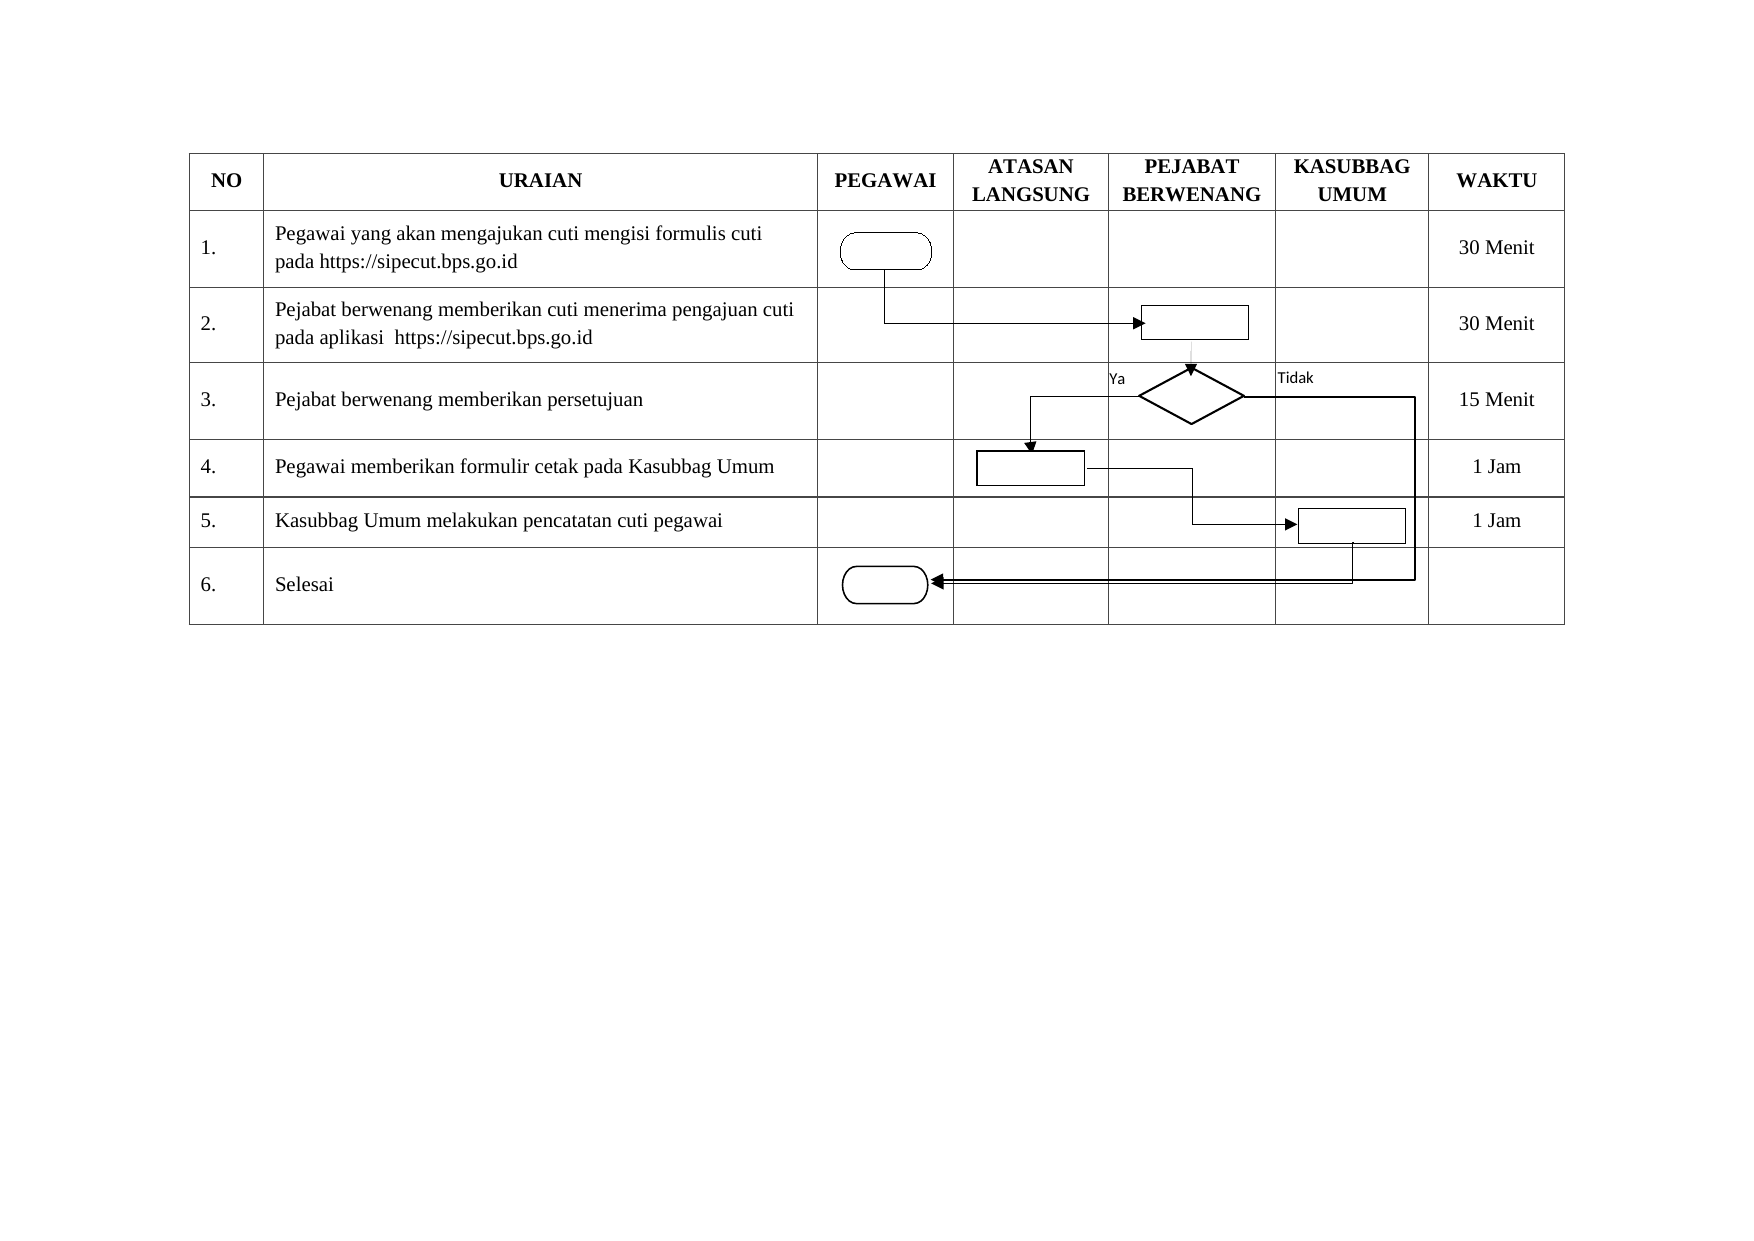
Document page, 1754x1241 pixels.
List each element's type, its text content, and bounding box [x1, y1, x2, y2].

table_cell [1109, 548, 1275, 579]
table_cell [1143, 371, 1240, 422]
table_cell [1109, 363, 1186, 396]
table_header ATASAN LANGSUNG [954, 154, 1108, 210]
table_cell [1276, 288, 1428, 362]
table_cell [1109, 440, 1275, 496]
table_cell [1109, 498, 1275, 547]
table_cell [1276, 498, 1414, 547]
table_header PEJABAT BERWENANG [1109, 154, 1275, 210]
table_cell [1416, 498, 1428, 547]
table_cell [818, 211, 953, 287]
table_header WAKTU [1429, 154, 1564, 210]
table_cell 1 Jam [1429, 440, 1564, 496]
table_cell 30 Menit [1429, 211, 1564, 287]
table_cell [954, 548, 1108, 579]
table_cell [954, 498, 1108, 547]
table_cell [1109, 397, 1275, 439]
table_cell [818, 548, 953, 623]
table_cell [1416, 440, 1428, 496]
table_cell Pegawai memberikan formulir cetak pada Kasubbag Umum [264, 440, 817, 496]
table_cell Selesai [264, 548, 817, 623]
table_cell [954, 440, 1108, 496]
table_cell 5. [190, 498, 263, 547]
table_cell 6. [190, 548, 263, 623]
table_cell 1. [190, 211, 263, 287]
table_header NO [190, 154, 263, 210]
table_cell [818, 498, 953, 547]
table_cell [954, 324, 1108, 362]
table_cell [1276, 211, 1428, 287]
table_cell [954, 288, 1108, 323]
table_cell [1109, 211, 1275, 287]
table_cell [818, 363, 953, 439]
table_header PEGAWAI [818, 154, 953, 210]
table_cell 30 Menit [1429, 288, 1564, 362]
table_cell [1109, 288, 1275, 362]
table_cell 4. [190, 440, 263, 496]
table_cell [1196, 363, 1275, 396]
table_cell 3. [190, 363, 263, 439]
table_cell [1429, 548, 1564, 623]
table_cell Pejabat berwenang memberikan persetujuan [264, 363, 817, 439]
table_cell [1276, 440, 1414, 496]
table_cell [954, 363, 1108, 439]
table_cell [1276, 548, 1428, 623]
table_header KASUBBAG UMUM [1276, 154, 1428, 210]
table_cell [954, 211, 1108, 287]
table_cell [1276, 363, 1428, 439]
table_header URAIAN [264, 154, 817, 210]
table_cell [1109, 584, 1275, 623]
table_cell Pegawai yang akan mengajukan cuti mengisi formulis cuti pada https://sipecut.bps.go.id [264, 211, 817, 287]
table_cell [954, 584, 1108, 623]
table_cell 15 Menit [1429, 363, 1564, 439]
table_cell [818, 288, 953, 362]
table_cell Pejabat berwenang memberikan cuti menerima pengajuan cuti pada aplikasi https://sipecut.bps.go.id [264, 288, 817, 362]
table_cell Kasubbag Umum melakukan pencatatan cuti pegawai [264, 498, 817, 547]
table_cell 2. [190, 288, 263, 362]
table_cell [818, 440, 953, 496]
table_cell 1 Jam [1429, 498, 1564, 547]
